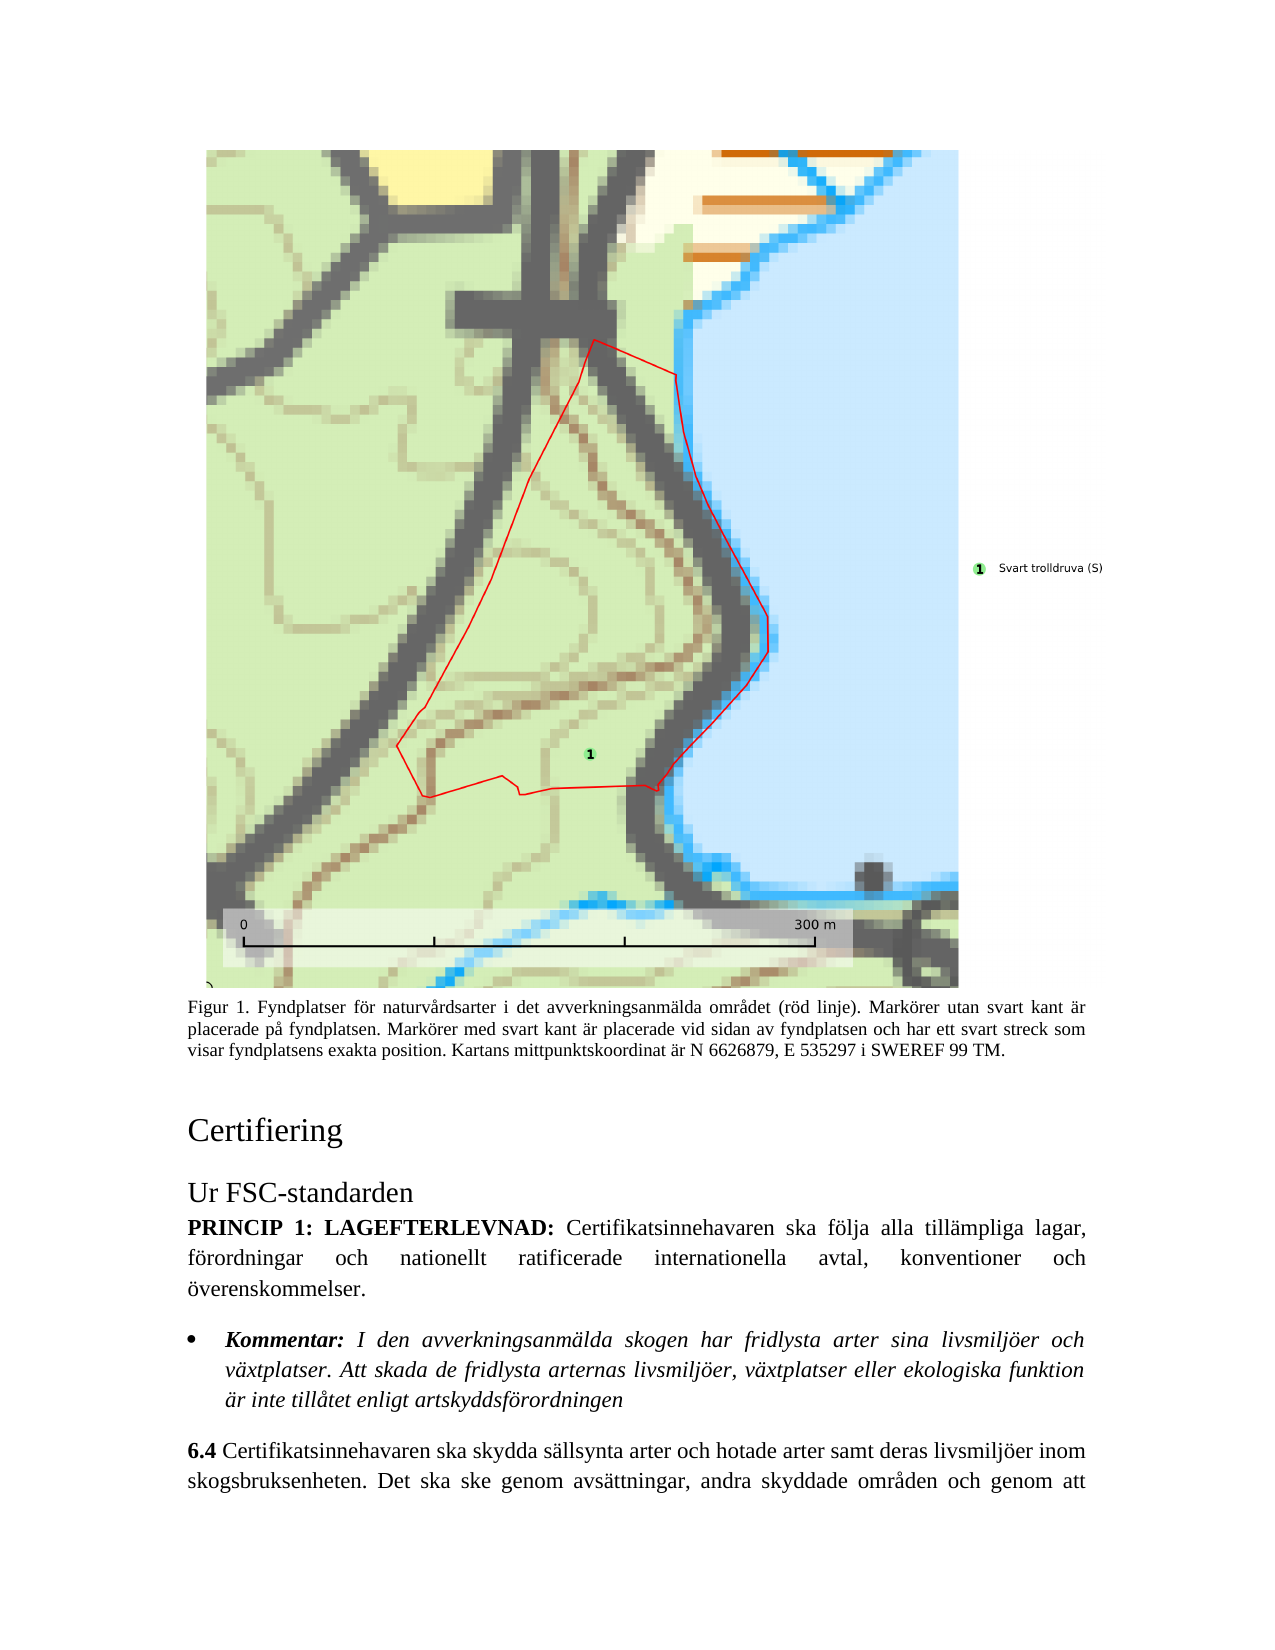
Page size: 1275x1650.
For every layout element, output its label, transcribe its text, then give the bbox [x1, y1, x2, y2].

list Kommentar: I den avverkningsanmälda skogen har fridlysta arter sina livsmiljöer och växtplatser. Att skada de fridlysta arternas livsmiljöer, växtplatser eller ekologiska funktion är inte tillåtet enligt artskyddsförordningen [187, 1326, 1087, 1412]
subtitle Ur FSC-standarden [187, 1176, 1087, 1209]
text Figur 1. Fyndplatser för naturvårdsarter i det avverkningsanmälda området (röd linje). Markörer utan svart kant är placerade på fyndplatsen. Markörer med svart kant är placerade vid sidan av fyndplatsen och har ett svart streck som visar fyndplatsens exakta position. Kartans mittpunktskoordinat är N 6626879, E 535297 i SWEREF 99 TM. [187, 996, 1087, 1061]
text PRINCIP 1: LAGEFTERLEVNAD: Certifikatsinnehavaren ska följa alla tillämpliga lagar, förordningar och nationellt ratificerade internationella avtal, konventioner och överenskommelser. [187, 1214, 1087, 1301]
subtitle Certifiering [187, 1111, 1087, 1149]
picture [206, 150, 1107, 988]
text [187, 1437, 1087, 1494]
